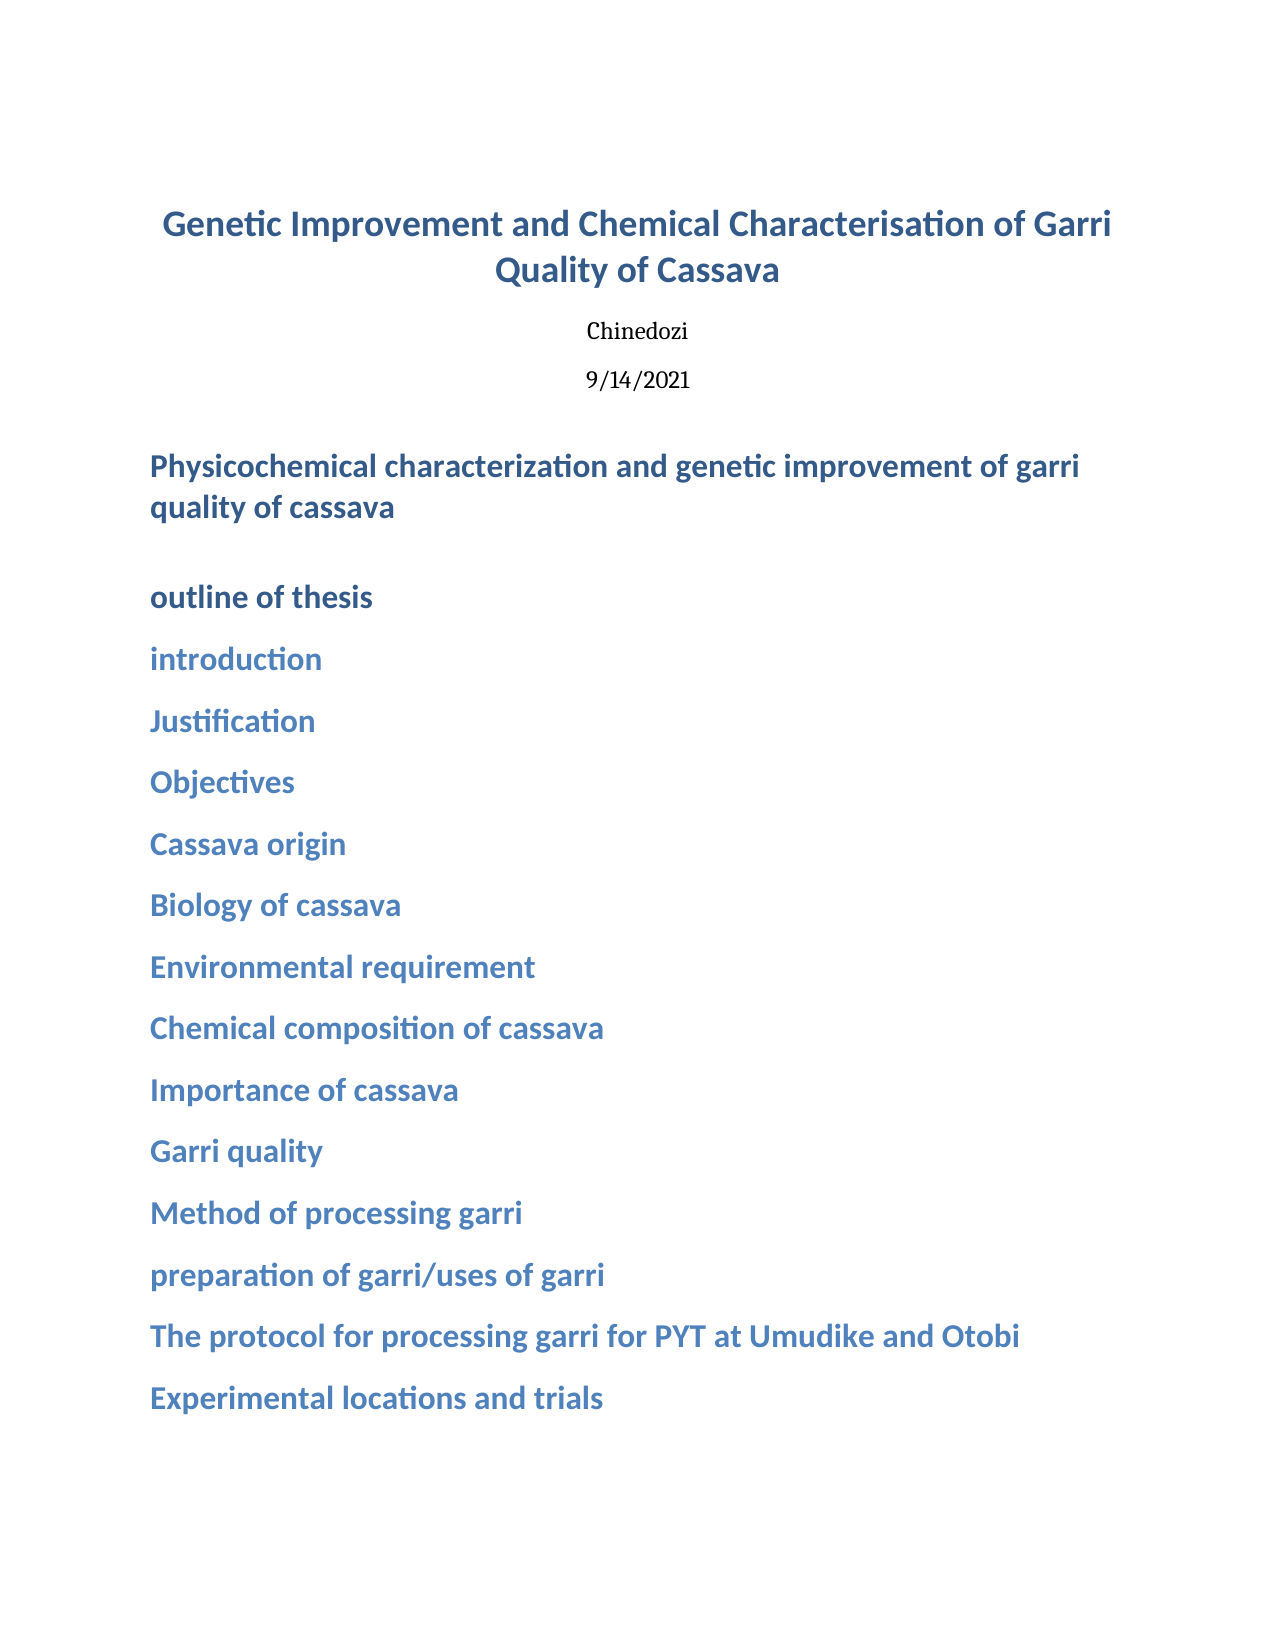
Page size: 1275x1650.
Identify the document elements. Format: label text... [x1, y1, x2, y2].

subtitle Cassava origin [150, 823, 1125, 863]
subtitle Environmental requirement [150, 946, 1125, 987]
subtitle outline of thesis [150, 576, 1125, 617]
subtitle Biology of cassava [150, 884, 1125, 925]
subtitle Objectives [150, 761, 1125, 802]
title Genetic Improvement and Chemical Characterisation of Garri Quality of Cassava [150, 200, 1125, 292]
subtitle Garri quality [150, 1131, 1125, 1171]
subtitle The protocol for processing garri for PYT at Umudike and Otobi [150, 1315, 1125, 1356]
subtitle Chemical composition of cassava [150, 1007, 1125, 1048]
subtitle introduction [150, 638, 1125, 679]
text 9/14/2021 [150, 366, 1125, 395]
subtitle Physicochemical characterization and genetic improvement of garri quality of cassava [150, 445, 1125, 526]
text Chinedozi [150, 317, 1125, 345]
subtitle Importance of cassava [150, 1069, 1125, 1110]
subtitle Justification [150, 699, 1125, 740]
subtitle Experimental locations and trials [150, 1377, 1125, 1417]
subtitle Method of processing garri [150, 1192, 1125, 1233]
subtitle preparation of garri/uses of garri [150, 1254, 1125, 1294]
